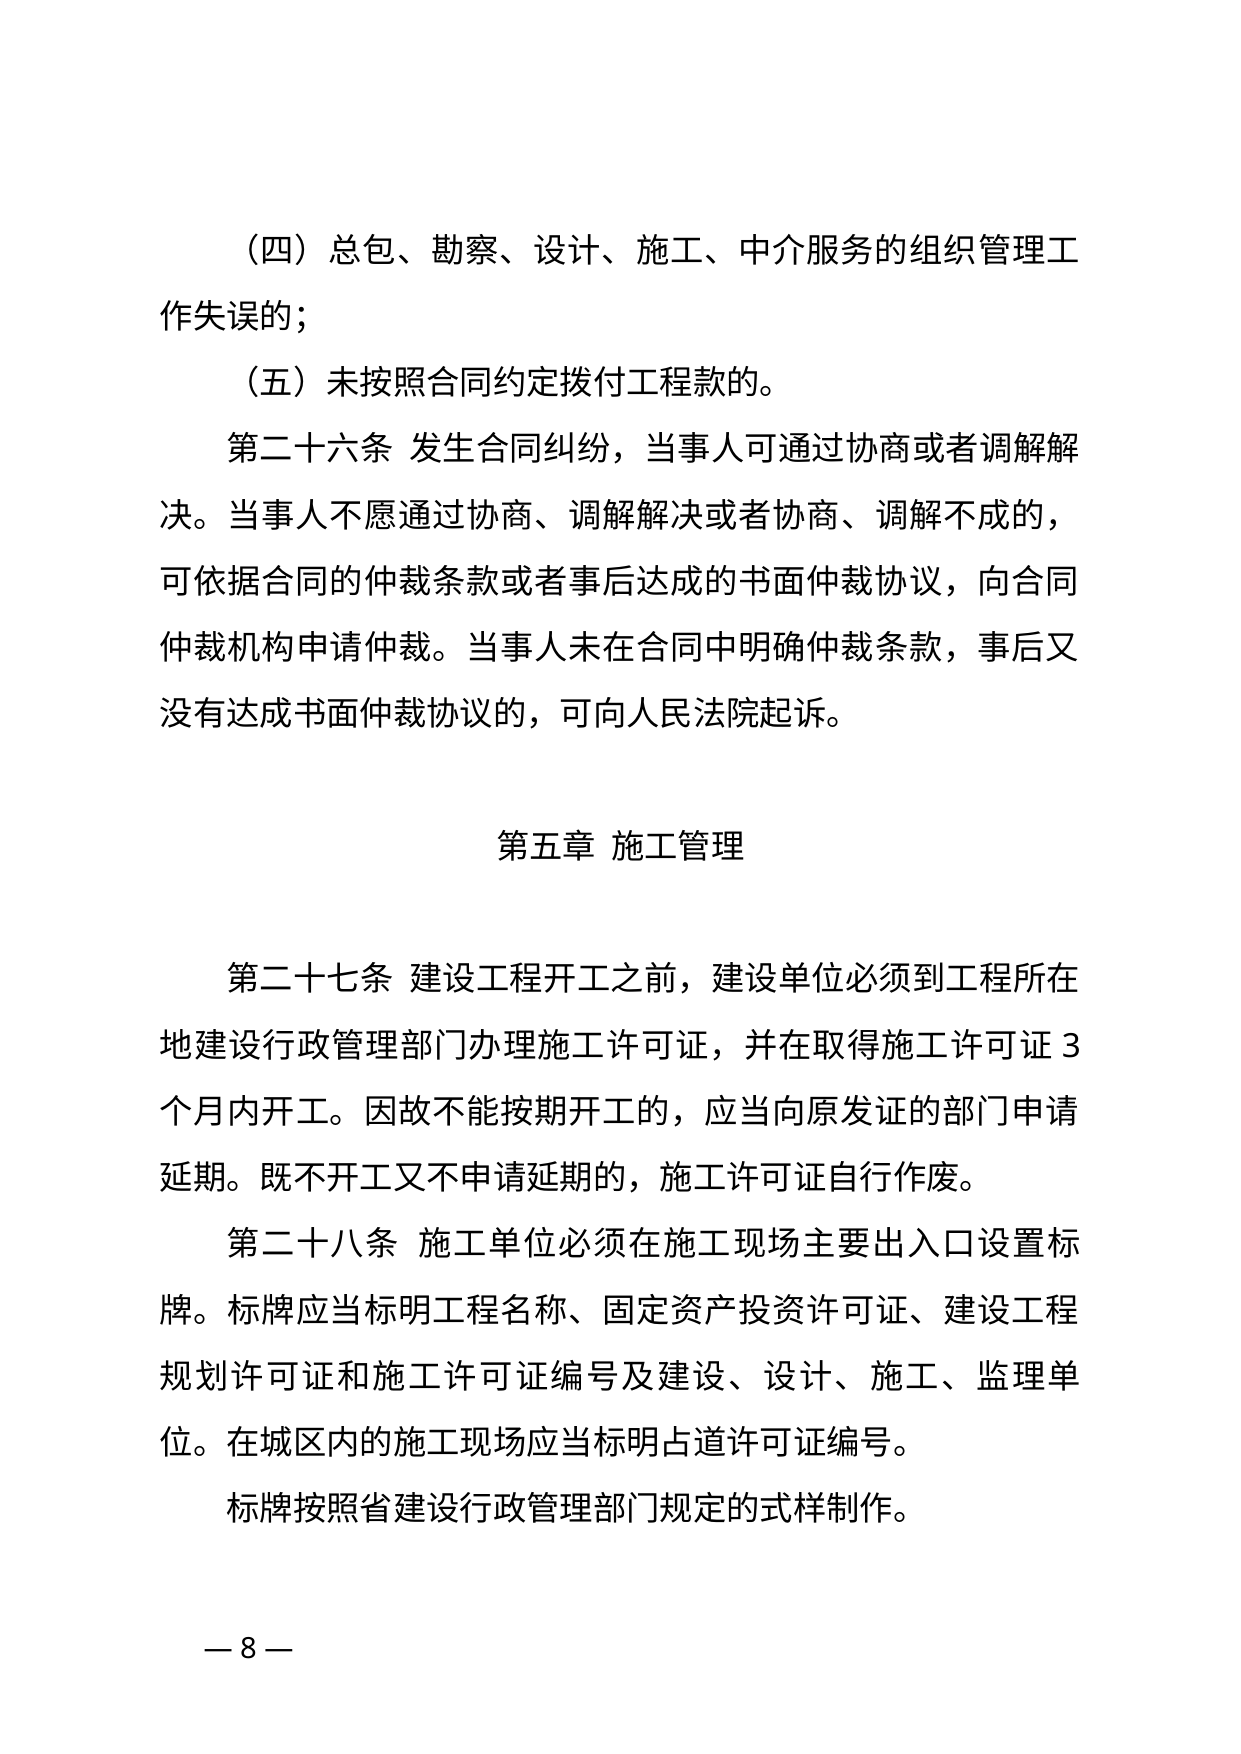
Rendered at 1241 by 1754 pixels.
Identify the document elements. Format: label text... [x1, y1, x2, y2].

text 标牌按照省建设行政管理部门规定的式样制作。 [159, 1473, 1081, 1539]
text 第二十八条 施工单位必须在施工现场主要出入口设置标牌。标牌应当标明工程名称、固定资产投资许可证、建设工程规划许可证和施工许可证编号及建设、设计、施工、监理单位。在城区内的施工现场应当标明占道许可证编号。 [159, 1208, 1081, 1473]
text （五）未按照合同约定拨付工程款的。 [159, 347, 1081, 413]
subtitle 第五章 施工管理 [159, 811, 1081, 877]
text （四）总包、勘察、设计、施工、中介服务的组织管理工作失误的； [159, 214, 1081, 347]
text 第二十六条 发生合同纠纷，当事人可通过协商或者调解解决。当事人不愿通过协商、调解解决或者协商、调解不成的，可依据合同的仲裁条款或者事后达成的书面仲裁协议，向合同仲裁机构申请仲裁。当事人未在合同中明确仲裁条款，事后又没有达成书面仲裁协议的，可向人民法院起诉。 [159, 413, 1081, 744]
text 第二十七条 建设工程开工之前，建设单位必须到工程所在地建设行政管理部门办理施工许可证，并在取得施工许可证3个月内开工。因故不能按期开工的，应当向原发证的部门申请延期。既不开工又不申请延期的，施工许可证自行作废。 [159, 943, 1081, 1208]
